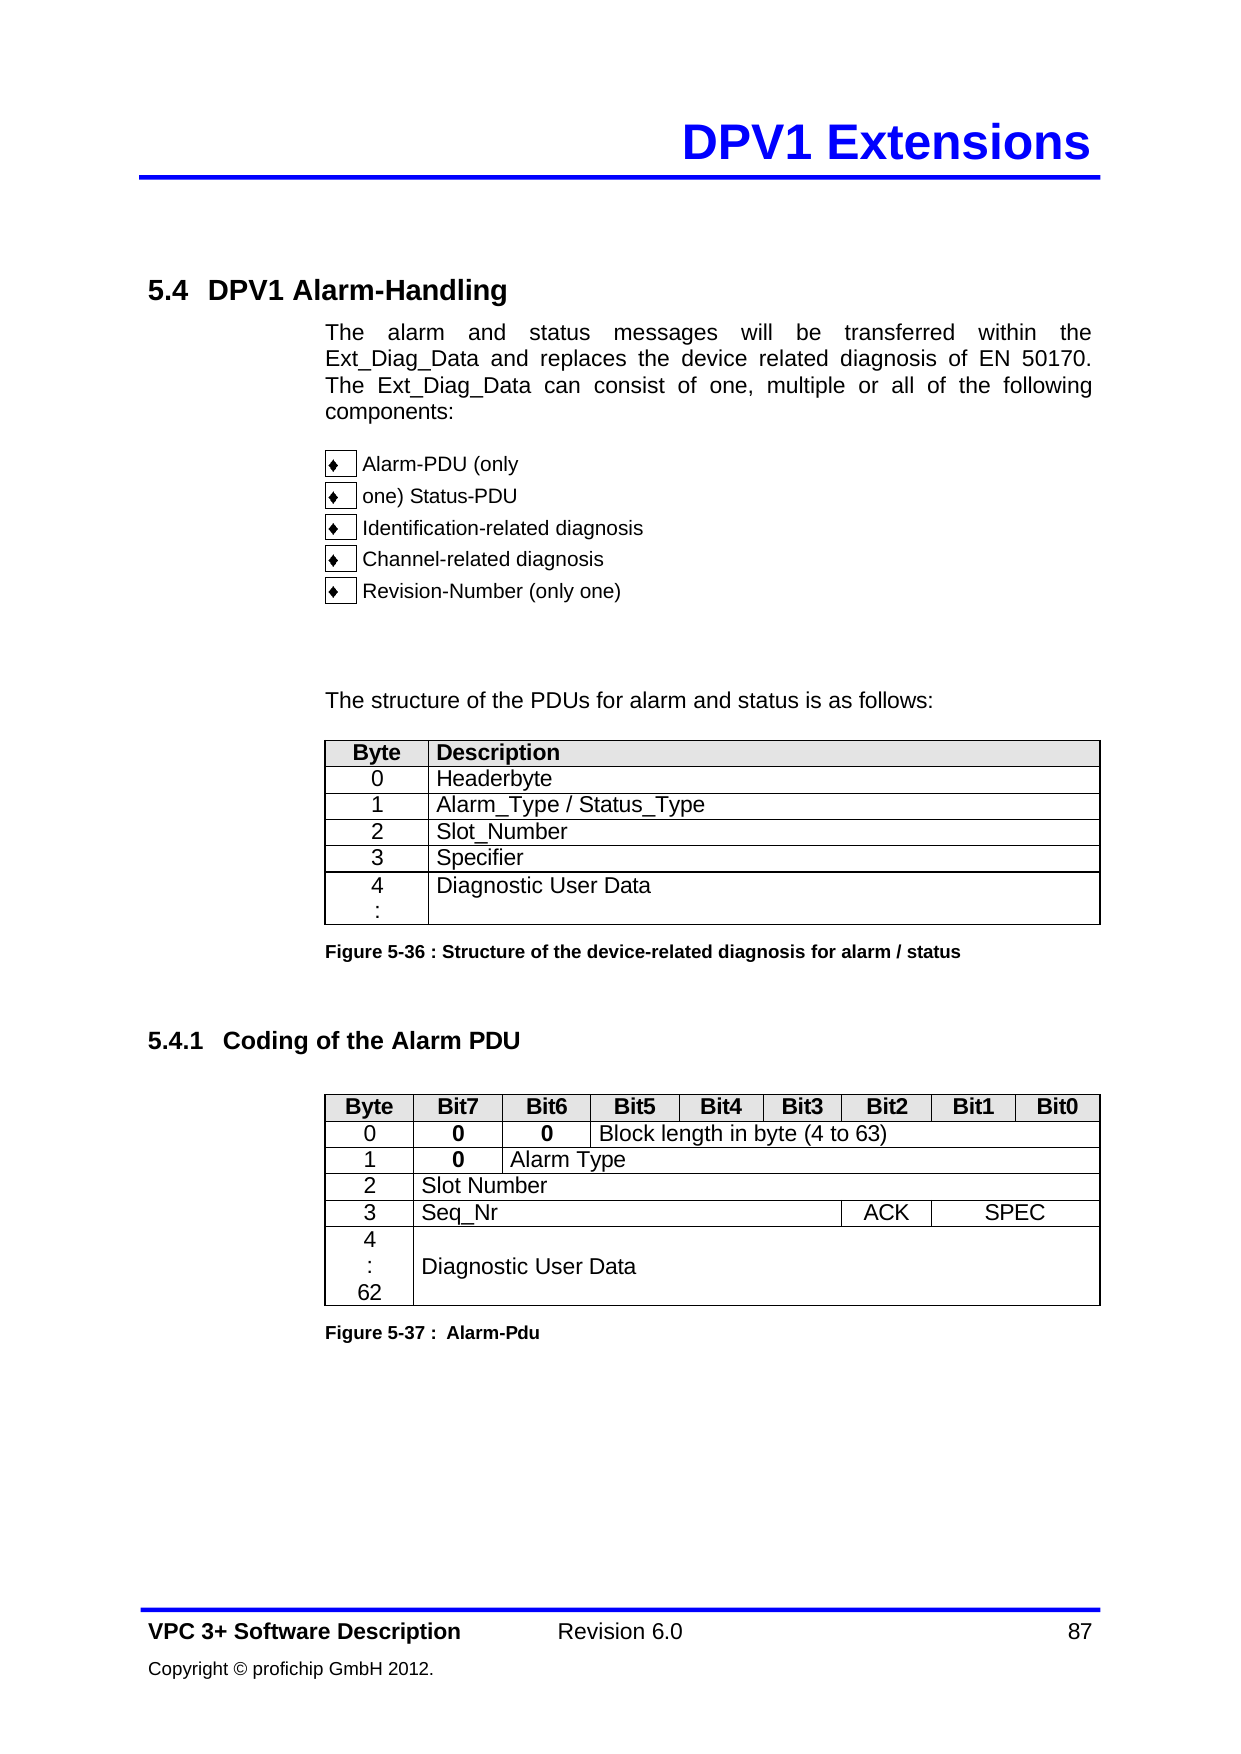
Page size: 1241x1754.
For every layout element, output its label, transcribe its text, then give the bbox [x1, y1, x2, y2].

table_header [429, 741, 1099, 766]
text Figure 5-36 : Structure of the device-related diagnosis for alarm / status [325, 941, 1194, 962]
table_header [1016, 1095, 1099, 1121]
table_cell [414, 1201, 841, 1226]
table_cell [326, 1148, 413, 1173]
text The structure of the PDUs for alarm and status is as follows: [325, 687, 1194, 713]
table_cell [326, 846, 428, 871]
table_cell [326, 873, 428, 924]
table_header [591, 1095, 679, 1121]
subtitle DPV1 Alarm-Handling [148, 273, 1194, 306]
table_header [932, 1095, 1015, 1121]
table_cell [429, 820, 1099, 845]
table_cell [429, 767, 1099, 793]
picture [326, 546, 356, 571]
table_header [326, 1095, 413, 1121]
text The alarm and status messages will be transferred within the Ext_Diag_Data and replaces the device related diagnosis of EN 50170. The Ext_Diag_Data can consist of one, multiple or all of the following components: [325, 319, 1093, 424]
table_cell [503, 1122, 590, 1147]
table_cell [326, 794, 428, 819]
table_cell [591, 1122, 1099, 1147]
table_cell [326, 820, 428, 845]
picture [326, 515, 356, 539]
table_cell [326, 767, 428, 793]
picture [326, 578, 356, 603]
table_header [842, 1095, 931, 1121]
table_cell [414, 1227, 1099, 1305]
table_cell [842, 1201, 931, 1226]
picture [326, 483, 356, 508]
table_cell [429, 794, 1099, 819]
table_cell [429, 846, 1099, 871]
picture [326, 451, 356, 476]
subtitle Coding of the Alarm PDU [148, 1026, 1194, 1055]
text Identification-related diagnosis Channel-related diagnosis Revision-Number (only one) [362, 516, 643, 602]
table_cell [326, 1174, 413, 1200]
text Figure 5-37 : Alarm-Pdu [325, 1322, 1194, 1344]
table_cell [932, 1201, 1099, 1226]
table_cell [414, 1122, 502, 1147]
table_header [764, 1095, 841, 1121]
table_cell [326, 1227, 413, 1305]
text Alarm-PDU (only one) Status-PDU [362, 452, 566, 508]
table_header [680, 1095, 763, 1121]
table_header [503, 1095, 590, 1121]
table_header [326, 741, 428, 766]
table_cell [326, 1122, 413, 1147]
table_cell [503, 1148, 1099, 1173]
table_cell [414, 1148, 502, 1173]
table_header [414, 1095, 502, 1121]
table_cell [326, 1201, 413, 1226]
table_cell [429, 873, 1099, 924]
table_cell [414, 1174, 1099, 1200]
